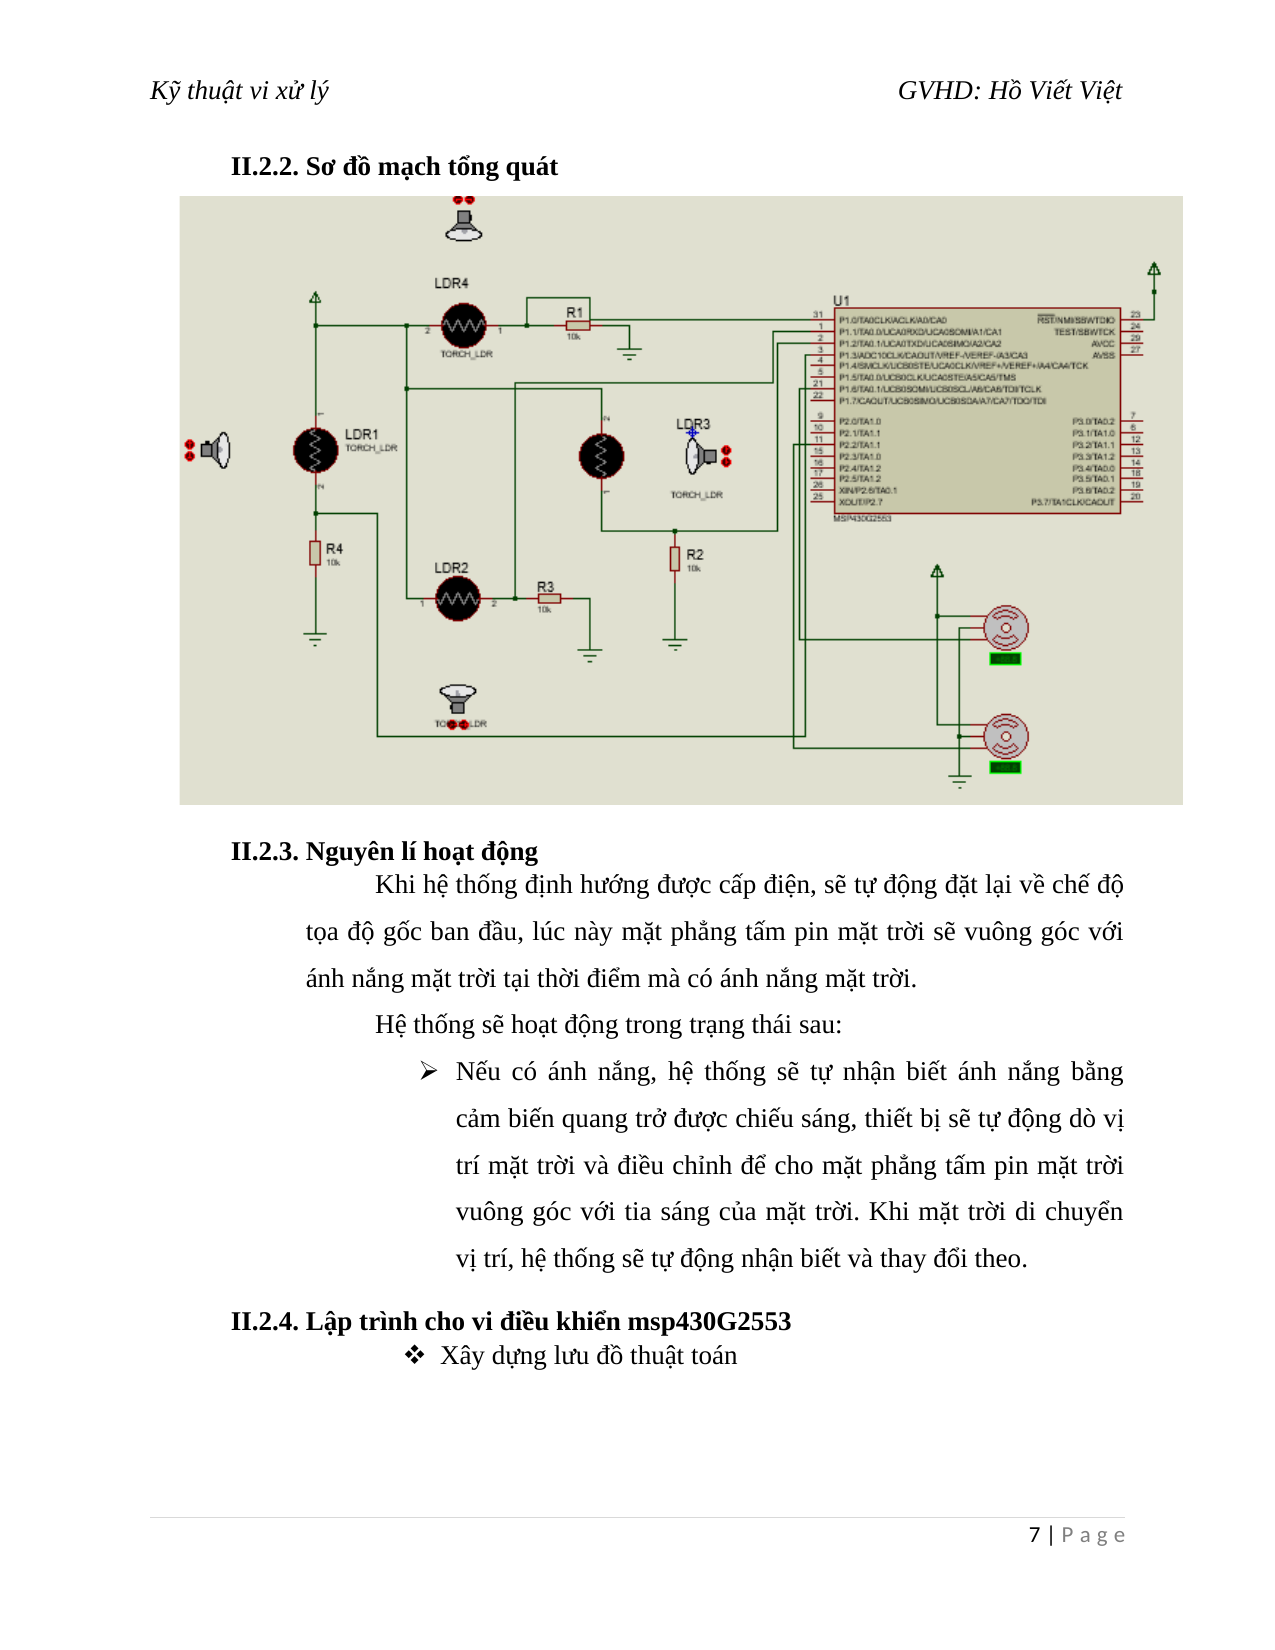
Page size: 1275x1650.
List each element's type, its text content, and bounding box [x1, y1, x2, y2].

subtitle Lập trình cho vi điều khiển msp430G2553 [231, 1305, 1125, 1337]
list Khi hệ thống định hướng được cấp điện, sẽ tự động đặt lại về chế độ tọa độ gốc ban đầu, lúc này mặt phẳng tấm pin mặt trời sẽ vuông góc với ánh nắng mặt trời tại thời điểm mà có ánh nắng mặt trời. [306, 869, 1125, 993]
picture [179, 196, 1183, 805]
list Hệ thống sẽ hoạt động trong trạng thái sau: [306, 1009, 1125, 1040]
list Xây dựng lưu đồ thuật toán [402, 1339, 1125, 1370]
subtitle Sơ đồ mạch tổng quát [231, 150, 1125, 181]
subtitle Nguyên lí hoạt động [231, 835, 1125, 866]
list Nếu có ánh nắng, hệ thống sẽ tự nhận biết ánh nắng bằng cảm biến quang trở được chiếu sáng, thiết bị sẽ tự động dò vị trí mặt trời và điều chỉnh để cho mặt phẳng tấm pin mặt trời vuông góc với tia sáng của mặt trời. Khi mặt trời di chuyển vị trí, hệ thống sẽ tự động nhận biết và thay đổi theo. [418, 1055, 1125, 1273]
